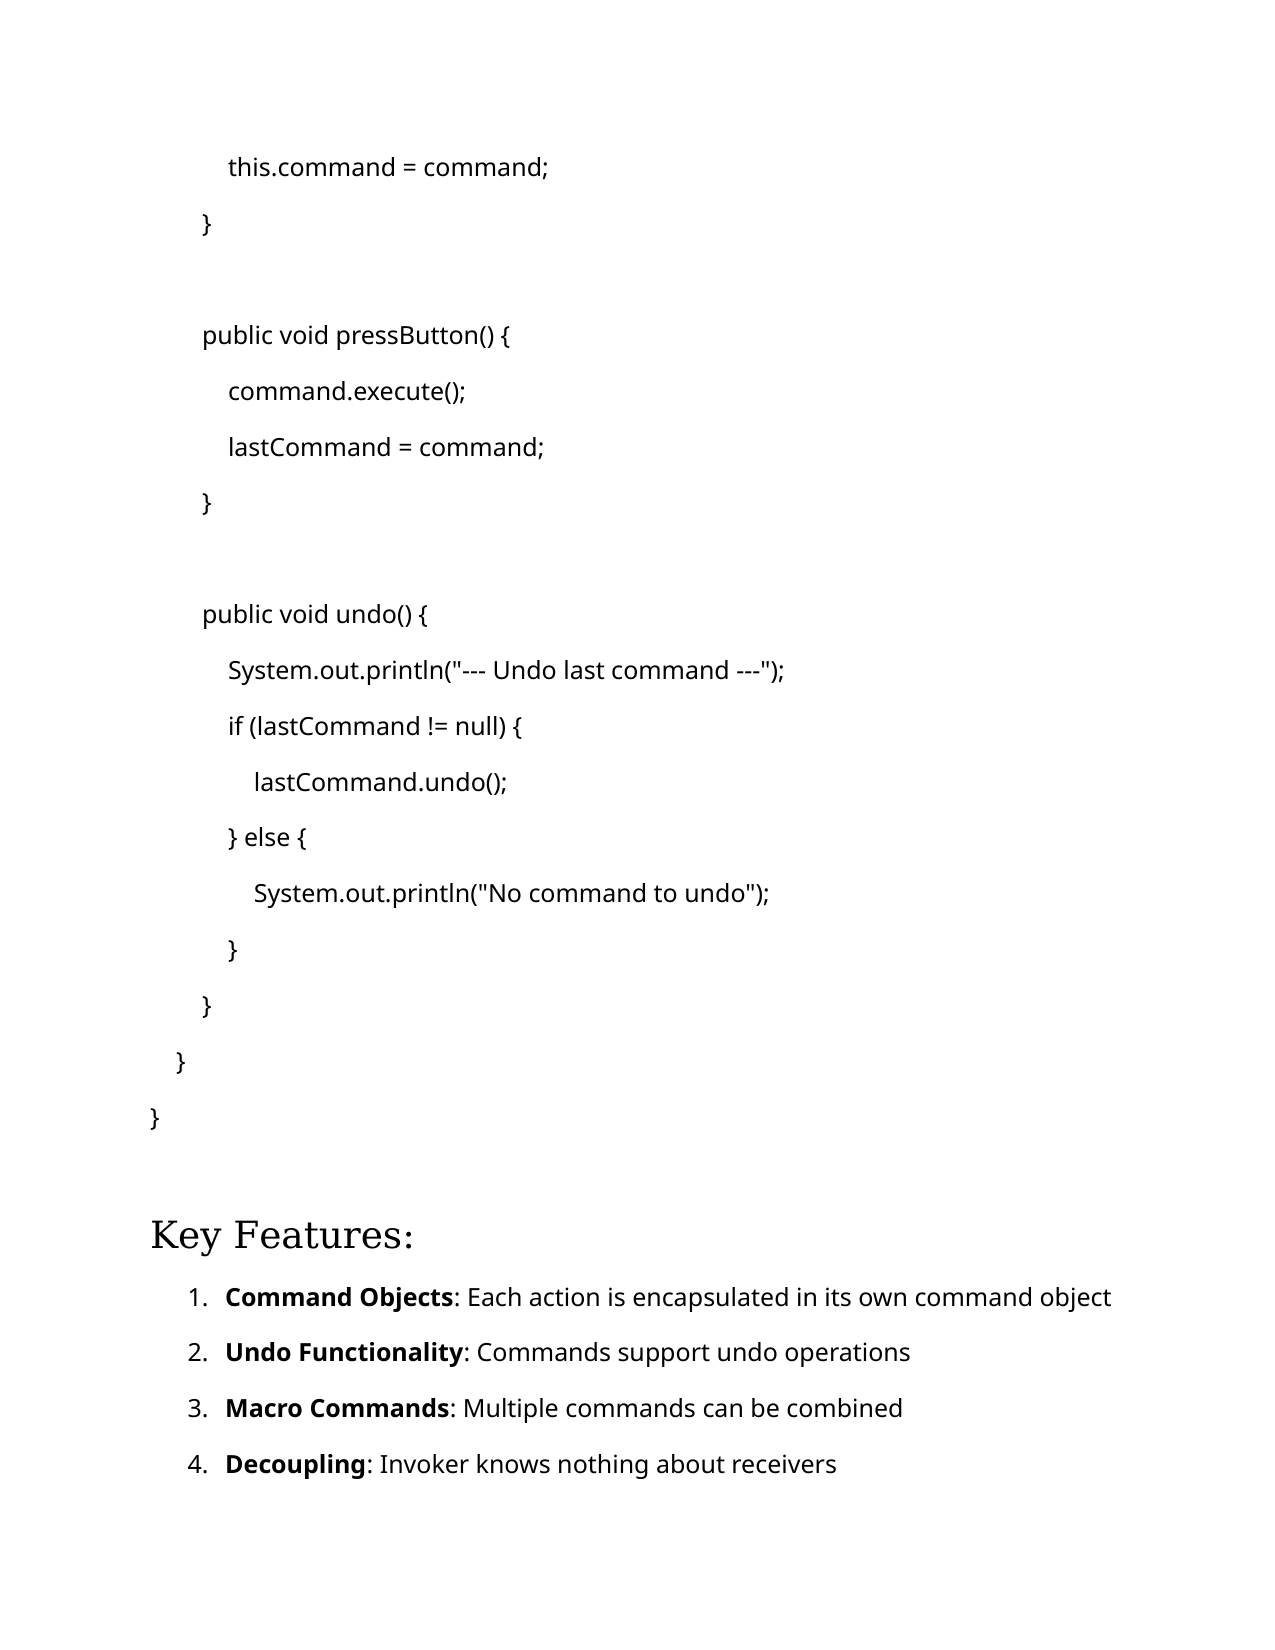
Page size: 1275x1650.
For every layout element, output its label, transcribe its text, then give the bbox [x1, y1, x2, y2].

text } [150, 1043, 1125, 1077]
text lastCommand = command; [150, 429, 1125, 463]
text System.out.println("--- Undo last command ---"); [150, 652, 1125, 687]
text public void pressButton() { [150, 317, 1125, 352]
list Command Objects: Each action is encapsulated in its own command object [187, 1279, 1125, 1313]
list Macro Commands: Multiple commands can be combined [187, 1391, 1125, 1425]
text } [150, 485, 1125, 519]
text System.out.println("No command to undo"); [150, 876, 1125, 910]
text lastCommand.undo(); [150, 764, 1125, 798]
text Key Features: [150, 1211, 1125, 1256]
list Undo Functionality: Commands support undo operations [187, 1335, 1125, 1369]
text this.command = command; [150, 150, 1125, 184]
text if (lastCommand != null) { [150, 708, 1125, 742]
text } [150, 987, 1125, 1022]
text command.execute(); [150, 373, 1125, 407]
text } [150, 1099, 1125, 1133]
text } else { [150, 820, 1125, 854]
text } [150, 206, 1125, 240]
text public void undo() { [150, 597, 1125, 631]
list Decoupling: Invoker knows nothing about receivers [187, 1447, 1125, 1481]
text } [150, 932, 1125, 966]
